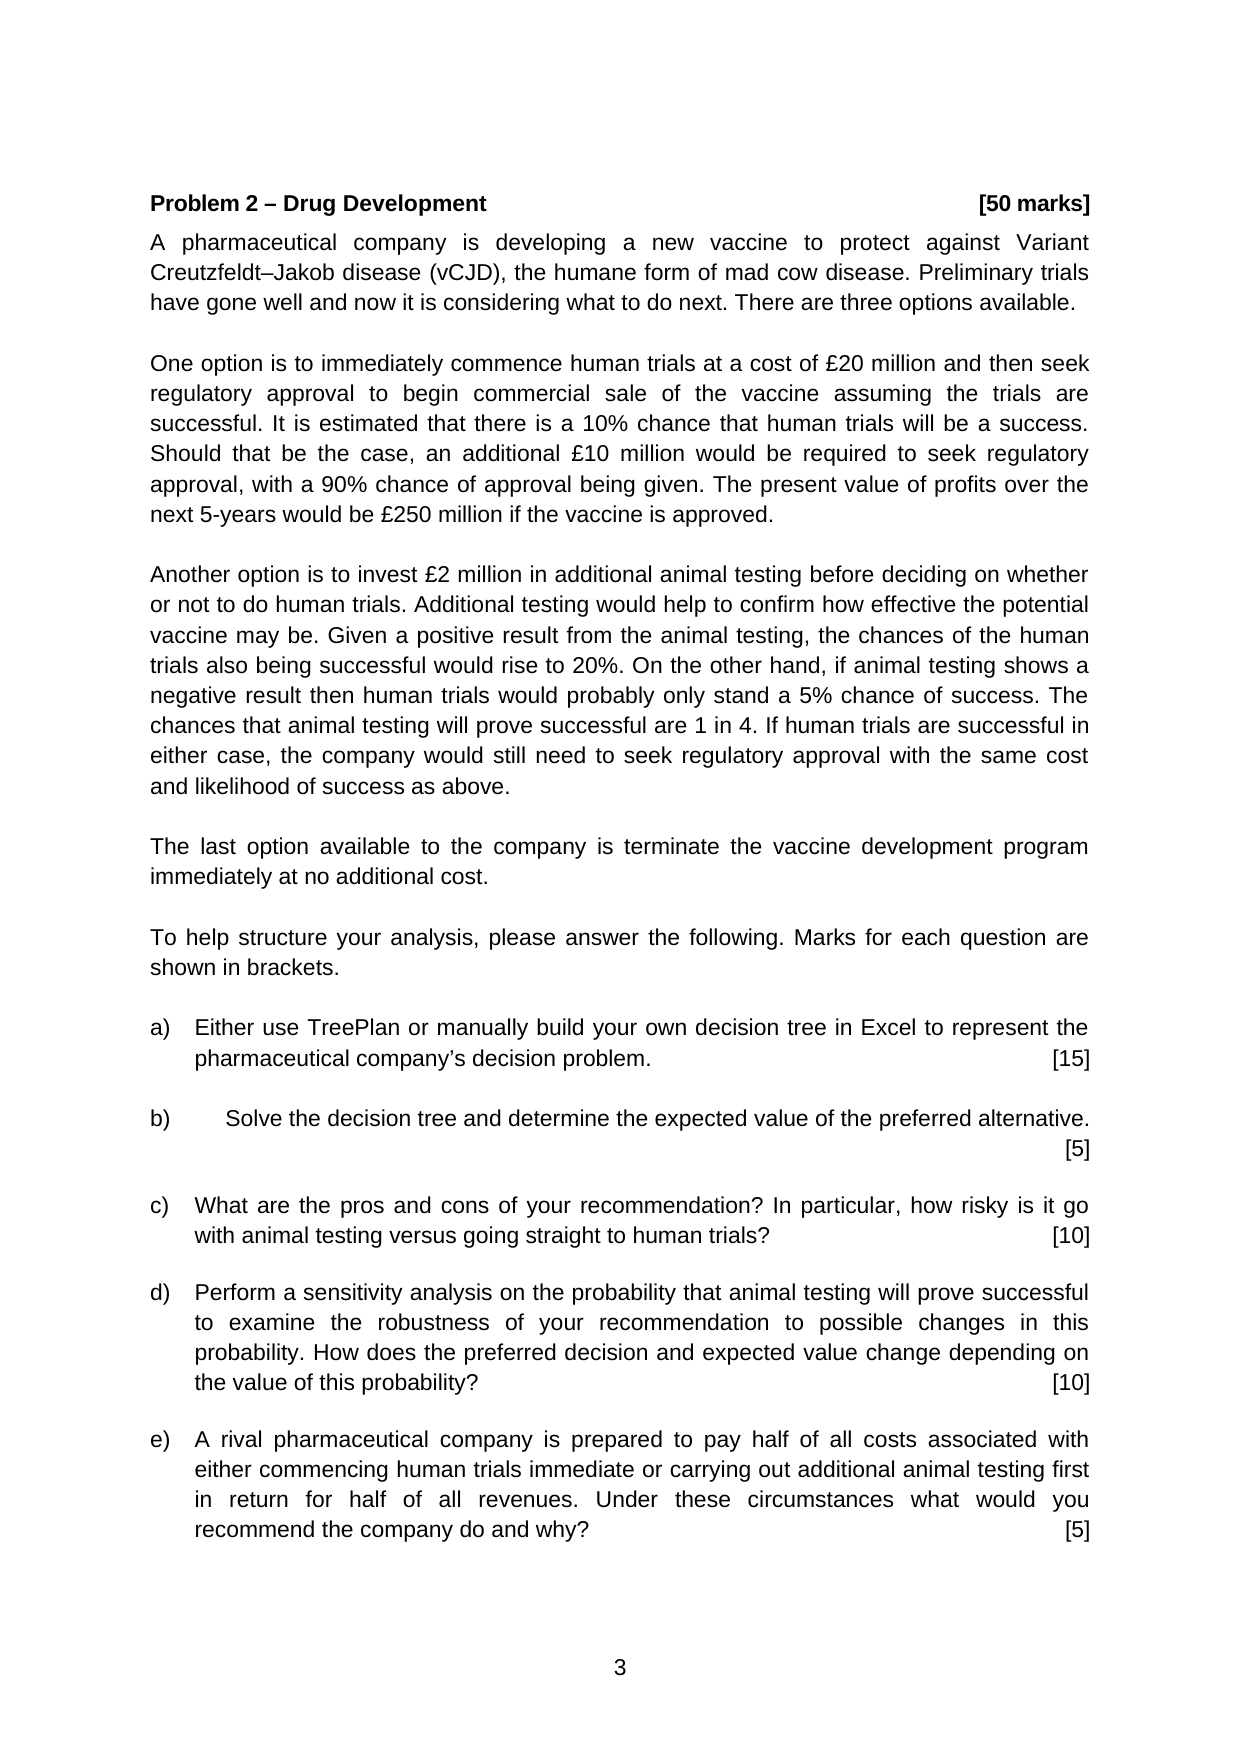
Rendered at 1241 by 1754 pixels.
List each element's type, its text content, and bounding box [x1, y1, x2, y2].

list Solve the decision tree and determine the expected value of the preferred alternative. [5] [150, 1105, 1090, 1162]
text Another option is to invest £2 million in additional animal testing before deciding on whether or not to do human trials. Additional testing would help to confirm how effective the potential vaccine may be. Given a positive result from the animal testing, the chances of the human trials also being successful would rise to 20%. On the other hand, if animal testing shows a negative result then human trials would probably only stand a 5% chance of success. The chances that animal testing will prove successful are 1 in 4. If human trials are successful in either case, the company would still need to seek regulatory approval with the same cost and likelihood of success as above. [150, 561, 1090, 799]
list What are the pros and cons of your recommendation? In particular, how risky is it go with animal testing versus going straight to human trials? [10] [150, 1192, 1090, 1248]
list Perform a sensitivity analysis on the probability that animal testing will prove successful to examine the robustness of your recommendation to possible changes in this probability. How does the preferred decision and expected value change depending on the value of this probability? [10] [150, 1278, 1090, 1396]
text To help structure your analysis, please answer the following. Marks for each question are shown in brackets. [150, 924, 1090, 980]
text The last option available to the company is terminate the vaccine development program immediately at no additional cost. [150, 833, 1090, 890]
text A pharmaceutical company is developing a new vaccine to protect against Variant Creutzfeldt–Jakob disease (vCJD), the humane form of mad cow disease. Preliminary trials have gone well and now it is considering what to do next. There are three options available. [150, 229, 1090, 316]
list A rival pharmaceutical company is prepared to pay half of all costs associated with either commencing human trials immediate or carrying out additional animal testing first in return for half of all revenues. Under these circumstances what would you recommend the company do and why? [5] [150, 1426, 1090, 1543]
list Either use TreePlan or manually build your own decision tree in Excel to represent the pharmaceutical company’s decision problem. [15] [150, 1014, 1090, 1071]
text Problem 2 – Drug Development [50 marks] [150, 189, 1090, 216]
text One option is to immediately commence human trials at a cost of £20 million and then seek regulatory approval to begin commercial sale of the vaccine assuming the trials are successful. It is estimated that there is a 10% chance that human trials will be a success. Should that be the case, an additional £10 million would be required to seek regulatory approval, with a 90% chance of approval being given. The present value of profits over the next 5-years would be £250 million if the vaccine is approved. [150, 350, 1090, 527]
